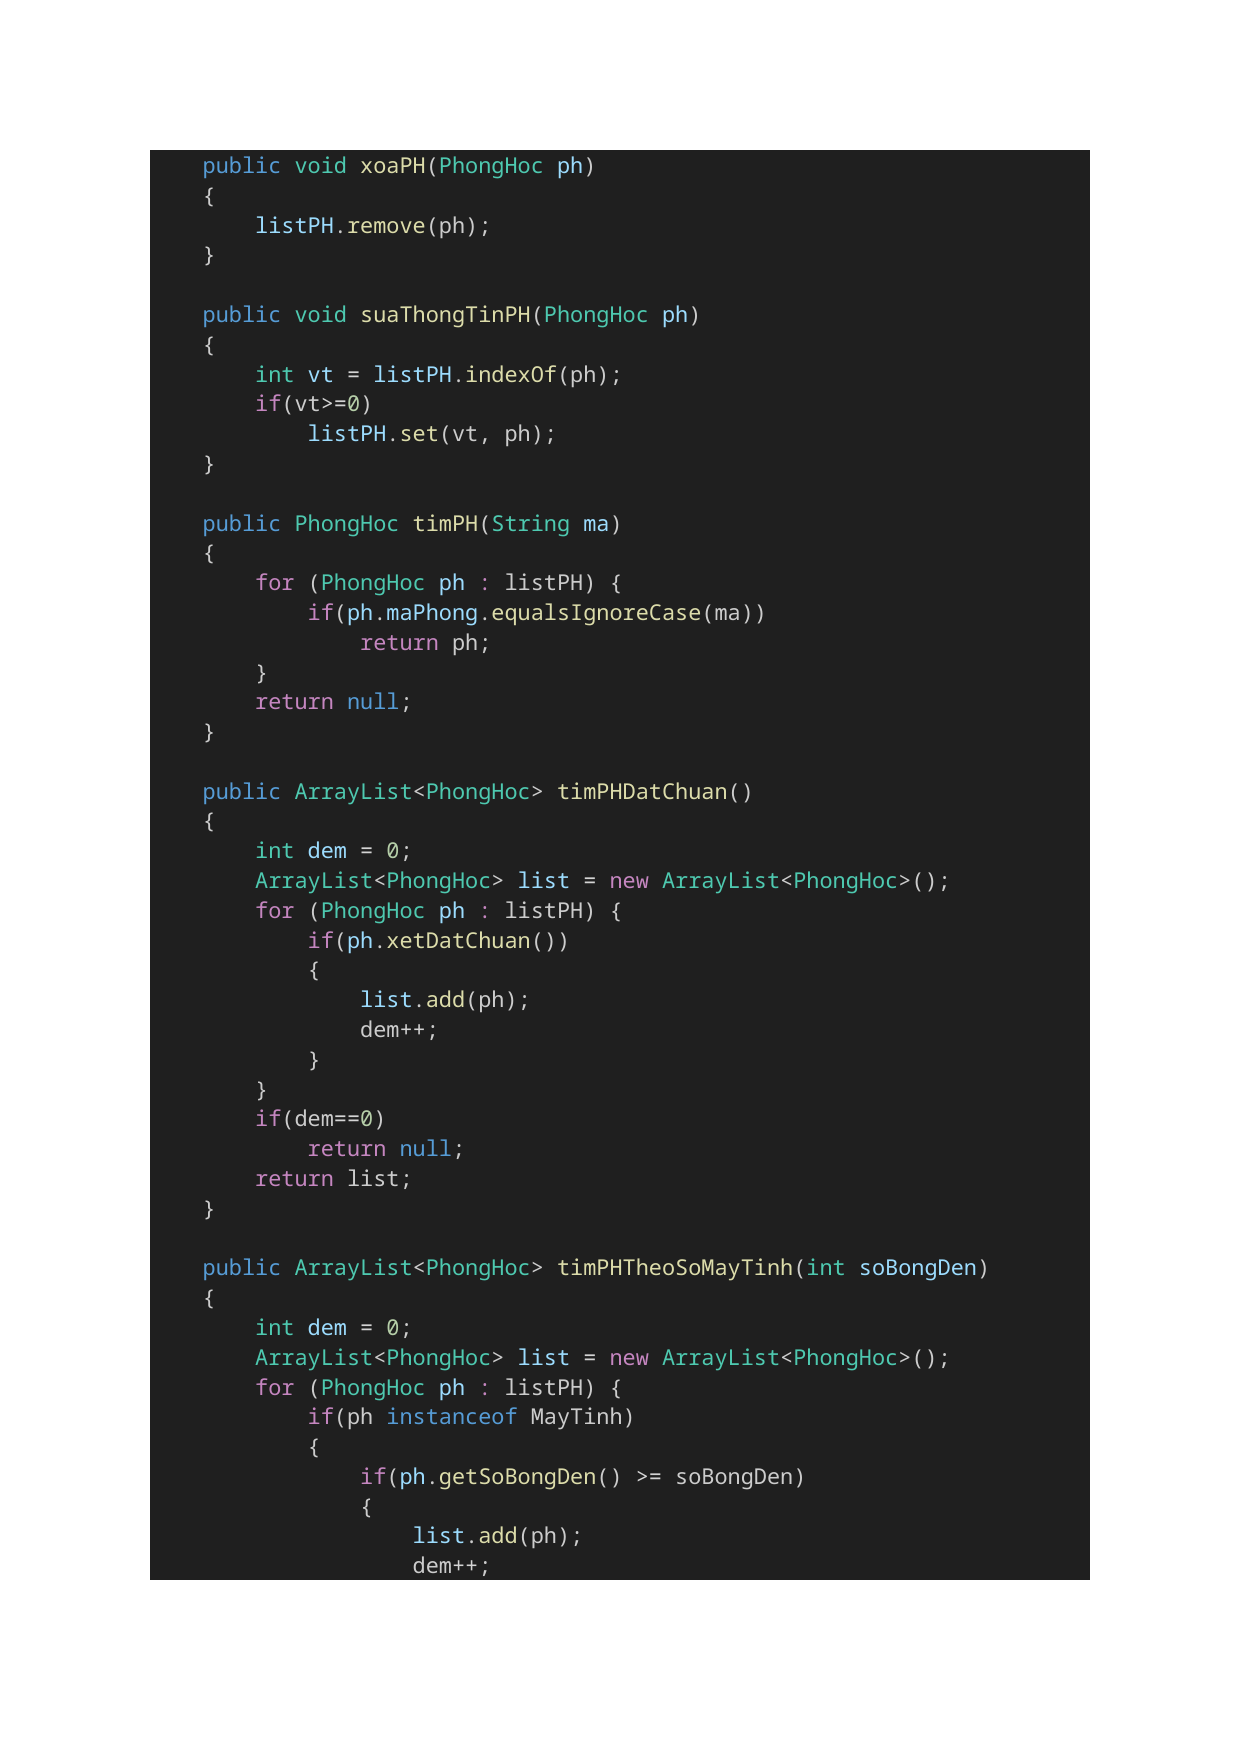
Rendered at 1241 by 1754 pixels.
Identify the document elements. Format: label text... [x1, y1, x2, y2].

text public ArrayList<PhongHoc> timPHDatChuan() [150, 776, 1090, 805]
text dem++; [150, 1550, 1090, 1580]
text return null; [150, 1133, 1090, 1163]
text int dem = 0; [150, 835, 1090, 865]
text int vt = listPH.indexOf(ph); [150, 358, 1090, 388]
text } [150, 1044, 1090, 1073]
text } [150, 716, 1090, 746]
text return ph; [150, 627, 1090, 656]
text } [150, 239, 1090, 269]
text for (PhongHoc ph : listPH) { [150, 567, 1090, 597]
text list.add(ph); [150, 984, 1090, 1014]
text public void suaThongTinPH(PhongHoc ph) [150, 299, 1090, 329]
text int dem = 0; [150, 1312, 1090, 1342]
text public PhongHoc timPH(String ma) [150, 507, 1090, 537]
text { [150, 537, 1090, 567]
text if(dem==0) [150, 1103, 1090, 1133]
text } [150, 448, 1090, 478]
text if(vt>=0) [150, 388, 1090, 418]
text ArrayList<PhongHoc> list = new ArrayList<PhongHoc>(); [150, 865, 1090, 895]
text ArrayList<PhongHoc> list = new ArrayList<PhongHoc>(); [150, 1342, 1090, 1371]
text public void xoaPH(PhongHoc ph) [150, 150, 1090, 180]
text if(ph.xetDatChuan()) [150, 924, 1090, 954]
text public ArrayList<PhongHoc> timPHTheoSoMayTinh(int soBongDen) [150, 1252, 1090, 1282]
text listPH.remove(ph); [150, 209, 1090, 239]
text { [150, 1491, 1090, 1520]
text for (PhongHoc ph : listPH) { [150, 895, 1090, 924]
text return list; [150, 1163, 1090, 1193]
text for (PhongHoc ph : listPH) { [150, 1371, 1090, 1401]
text if(ph.maPhong.equalsIgnoreCase(ma)) [150, 597, 1090, 627]
text } [150, 1193, 1090, 1222]
text return null; [150, 686, 1090, 716]
text { [150, 1282, 1090, 1312]
text } [150, 1073, 1090, 1103]
text { [150, 805, 1090, 835]
text dem++; [150, 1014, 1090, 1044]
text list.add(ph); [150, 1520, 1090, 1550]
text listPH.set(vt, ph); [150, 418, 1090, 448]
text { [150, 180, 1090, 209]
text } [150, 656, 1090, 686]
text if(ph.getSoBongDen() >= soBongDen) [150, 1461, 1090, 1491]
text if(ph instanceof MayTinh) [150, 1401, 1090, 1431]
text { [150, 1431, 1090, 1461]
text { [150, 329, 1090, 358]
text { [150, 954, 1090, 984]
